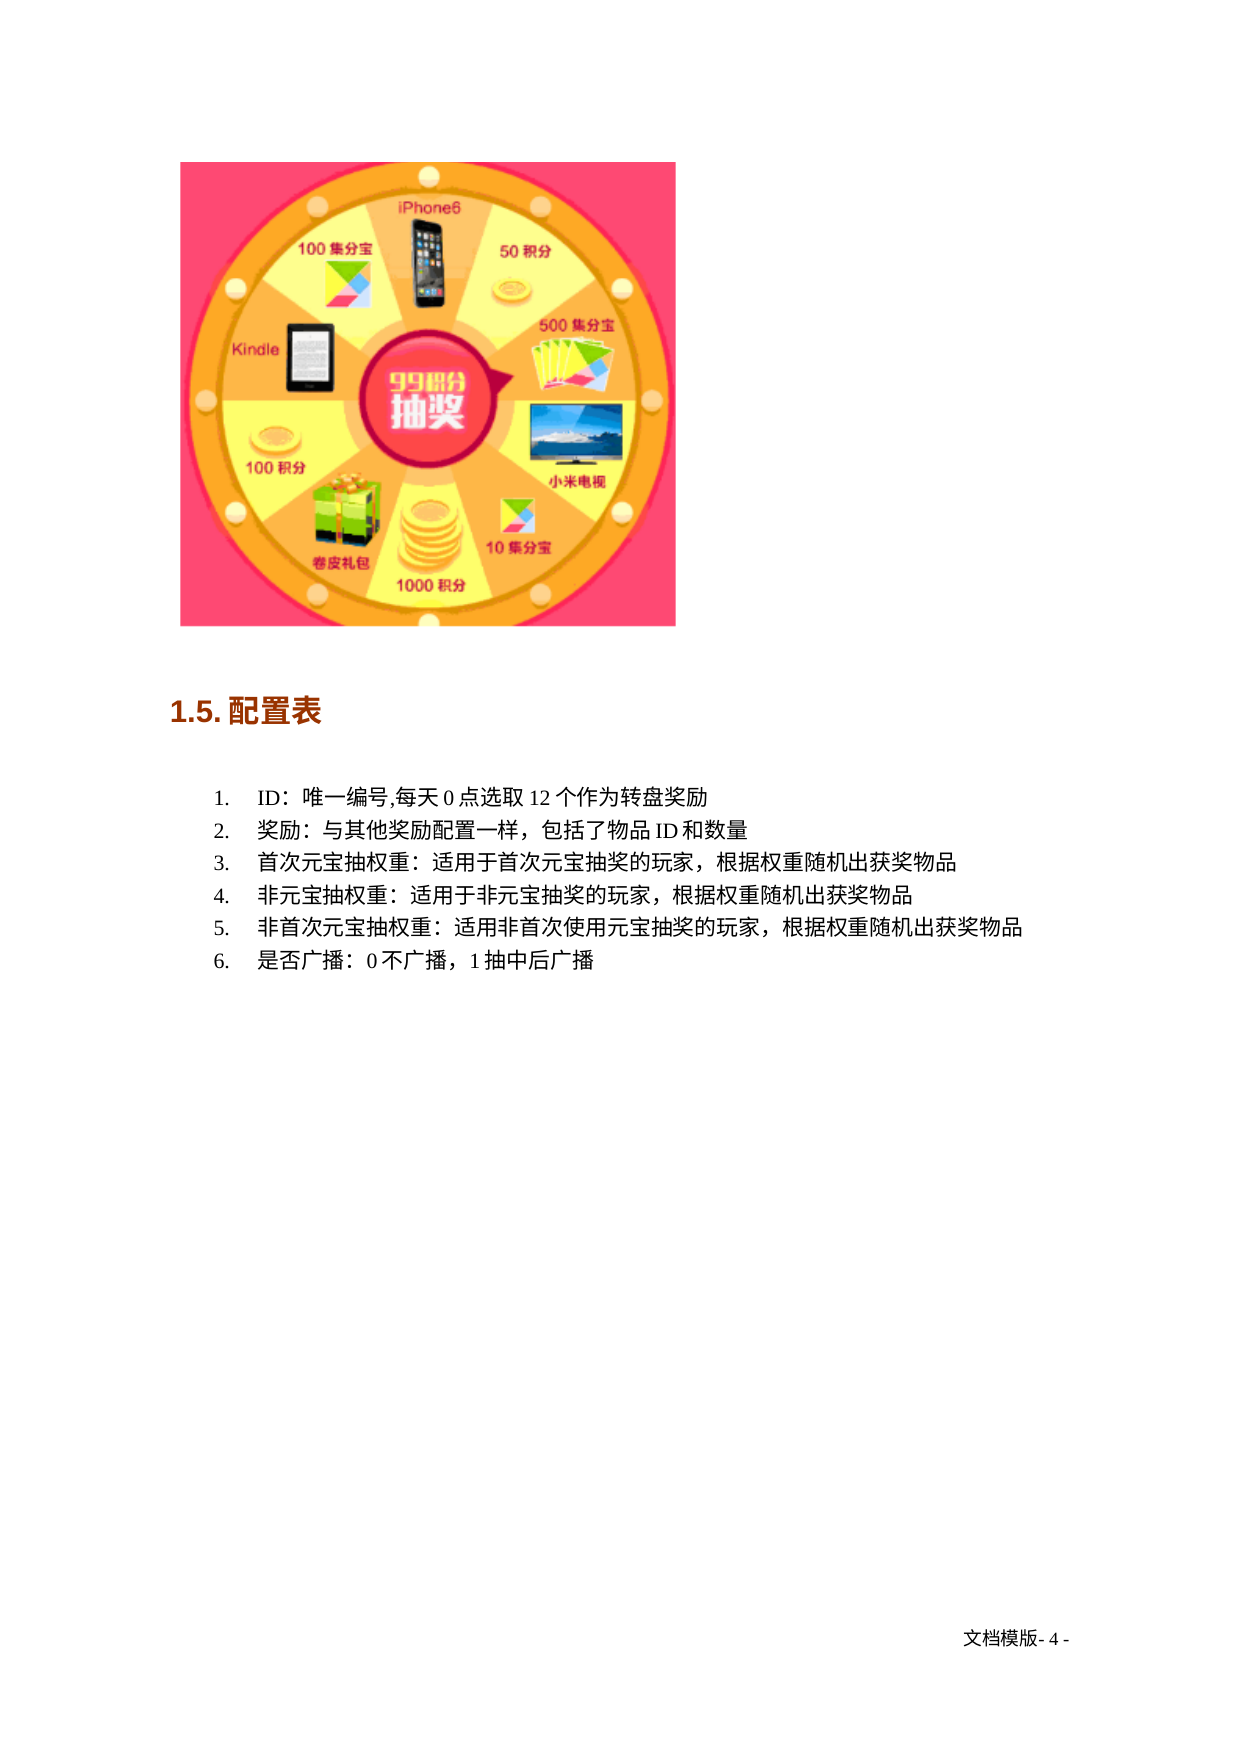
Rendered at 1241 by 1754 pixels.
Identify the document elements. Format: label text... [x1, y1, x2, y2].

list 奖励：与其他奖励配置一样，包括了物品ID和数量 [213, 812, 1069, 845]
list ID：唯一编号,每天0点选取12个作为转盘奖励 [213, 780, 1069, 812]
subtitle 配置表 [169, 677, 1069, 742]
list 非首次元宝抽权重：适用非首次使用元宝抽奖的玩家，根据权重随机出获奖物品 [213, 910, 1069, 942]
list 是否广播：0不广播，1抽中后广播 [213, 942, 1069, 975]
list 非元宝抽权重：适用于非元宝抽奖的玩家，根据权重随机出获奖物品 [213, 877, 1069, 910]
list 首次元宝抽权重：适用于首次元宝抽奖的玩家，根据权重随机出获奖物品 [213, 845, 1069, 877]
picture [180, 162, 676, 628]
